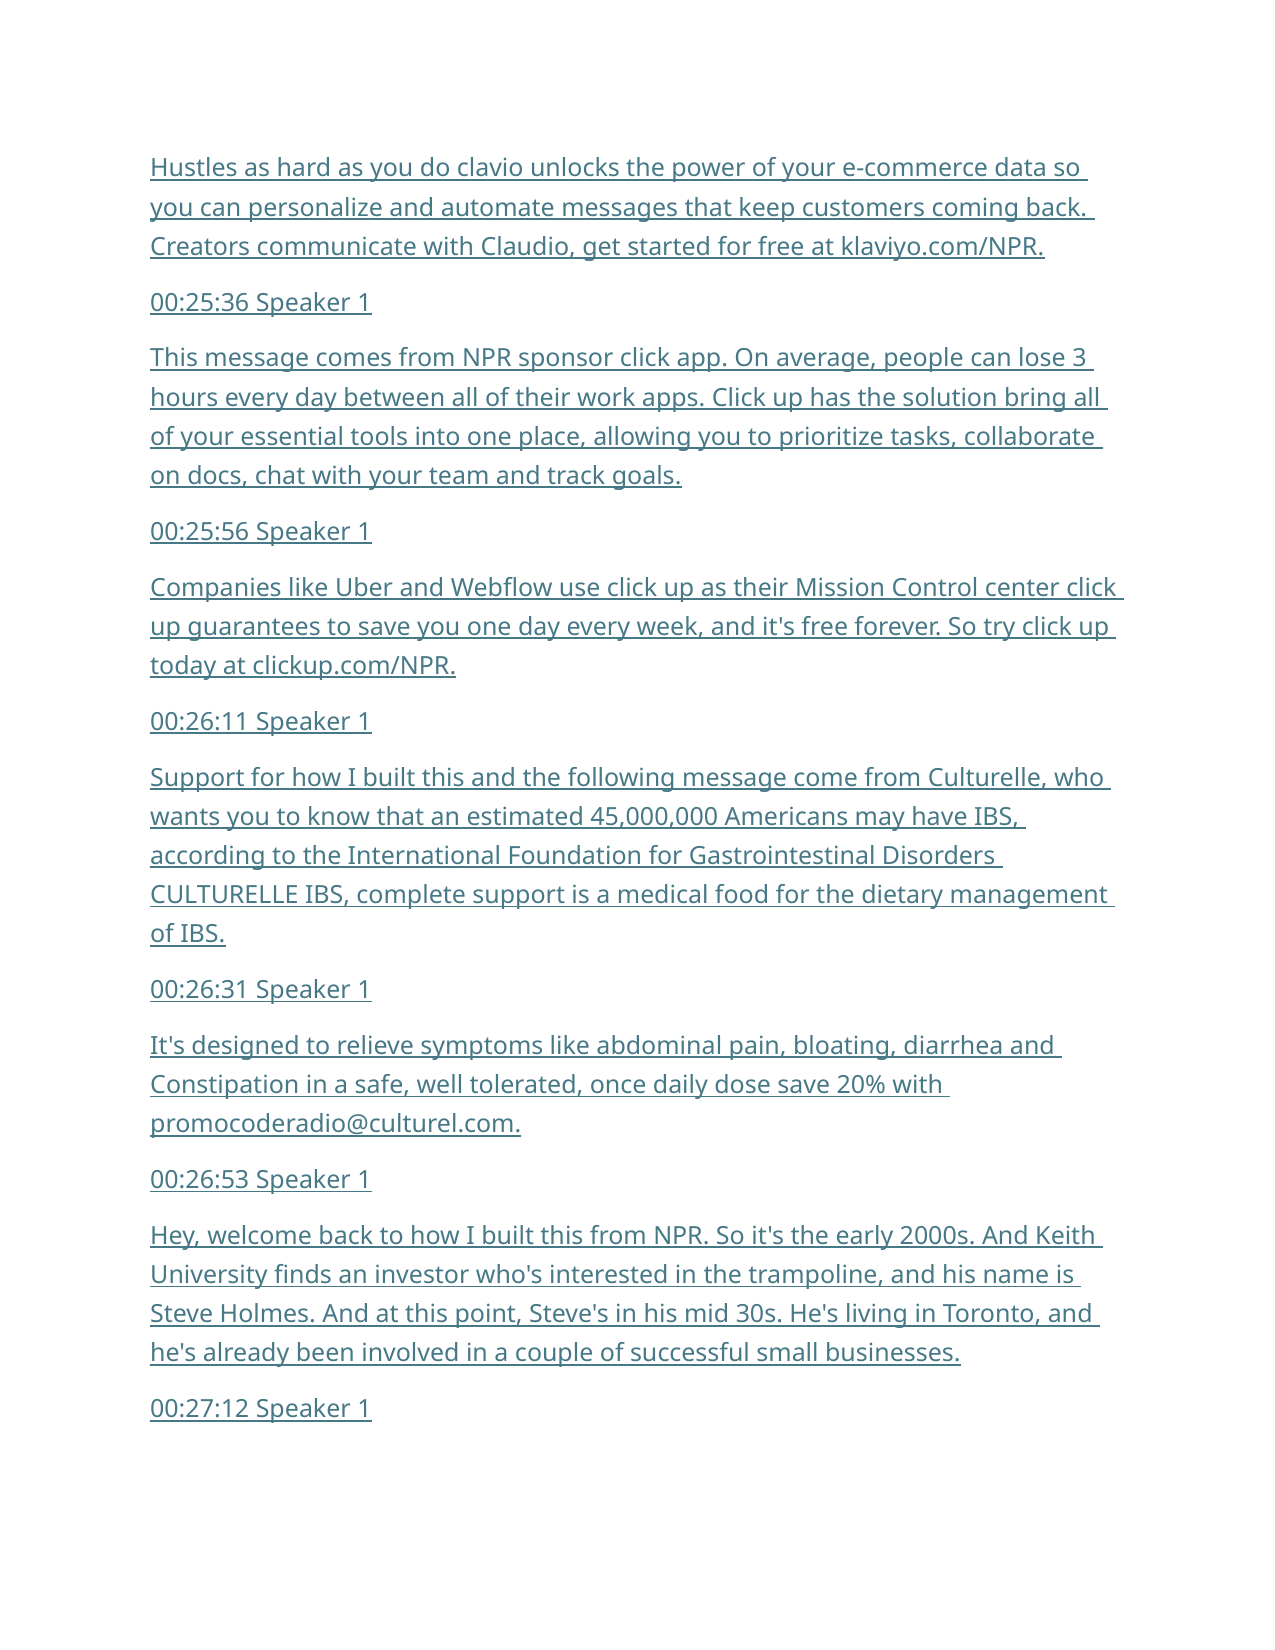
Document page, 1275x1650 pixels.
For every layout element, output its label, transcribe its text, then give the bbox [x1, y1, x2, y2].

text 00:26:31 Speaker 1 [150, 972, 1125, 1006]
text 00:25:36 Speaker 1 [150, 284, 1125, 318]
text This message comes from NPR sponsor click app. On average, people can lose 3 hours every day between all of their work apps. Click up has the solution bring all of your essential tools into one place, allowing you to prioritize tasks, collaborate on docs, chat with your team and track goals. [150, 340, 1125, 492]
text 00:26:53 Speaker 1 [150, 1162, 1125, 1196]
text Companies like Uber and Webflow use click up as their Mission Control center click up guarantees to save you one day every week, and it's free forever. So try click up today at clickup.com/NPR. [150, 569, 1125, 682]
text Support for how I built this and the following message come from Culturelle, who wants you to know that an estimated 45,000,000 Americans may have IBS, according to the International Foundation for Gastrointestinal Disorders CULTURELLE IBS, complete support is a medical food for the dietary management of IBS. [150, 759, 1125, 950]
text 00:27:12 Speaker 1 [150, 1391, 1125, 1425]
text It's designed to relieve symptoms like abdominal pain, bloating, diarrhea and Constipation in a safe, well tolerated, once daily dose save 20% with promocoderadio@culturel.com. [150, 1027, 1125, 1140]
text Hey, welcome back to how I built this from NPR. So it's the early 2000s. And Keith University finds an investor who's interested in the trampoline, and his name is Steve Holmes. And at this point, Steve's in his mid 30s. He's living in Toronto, and he's already been involved in a couple of successful small businesses. [150, 1217, 1125, 1369]
text 00:26:11 Speaker 1 [150, 703, 1125, 737]
text Hustles as hard as you do clavio unlocks the power of your e-commerce data so you can personalize and automate messages that keep customers coming back. Creators communicate with Claudio, get started for free at klaviyo.com/NPR. [150, 150, 1125, 262]
text 00:25:56 Speaker 1 [150, 513, 1125, 547]
